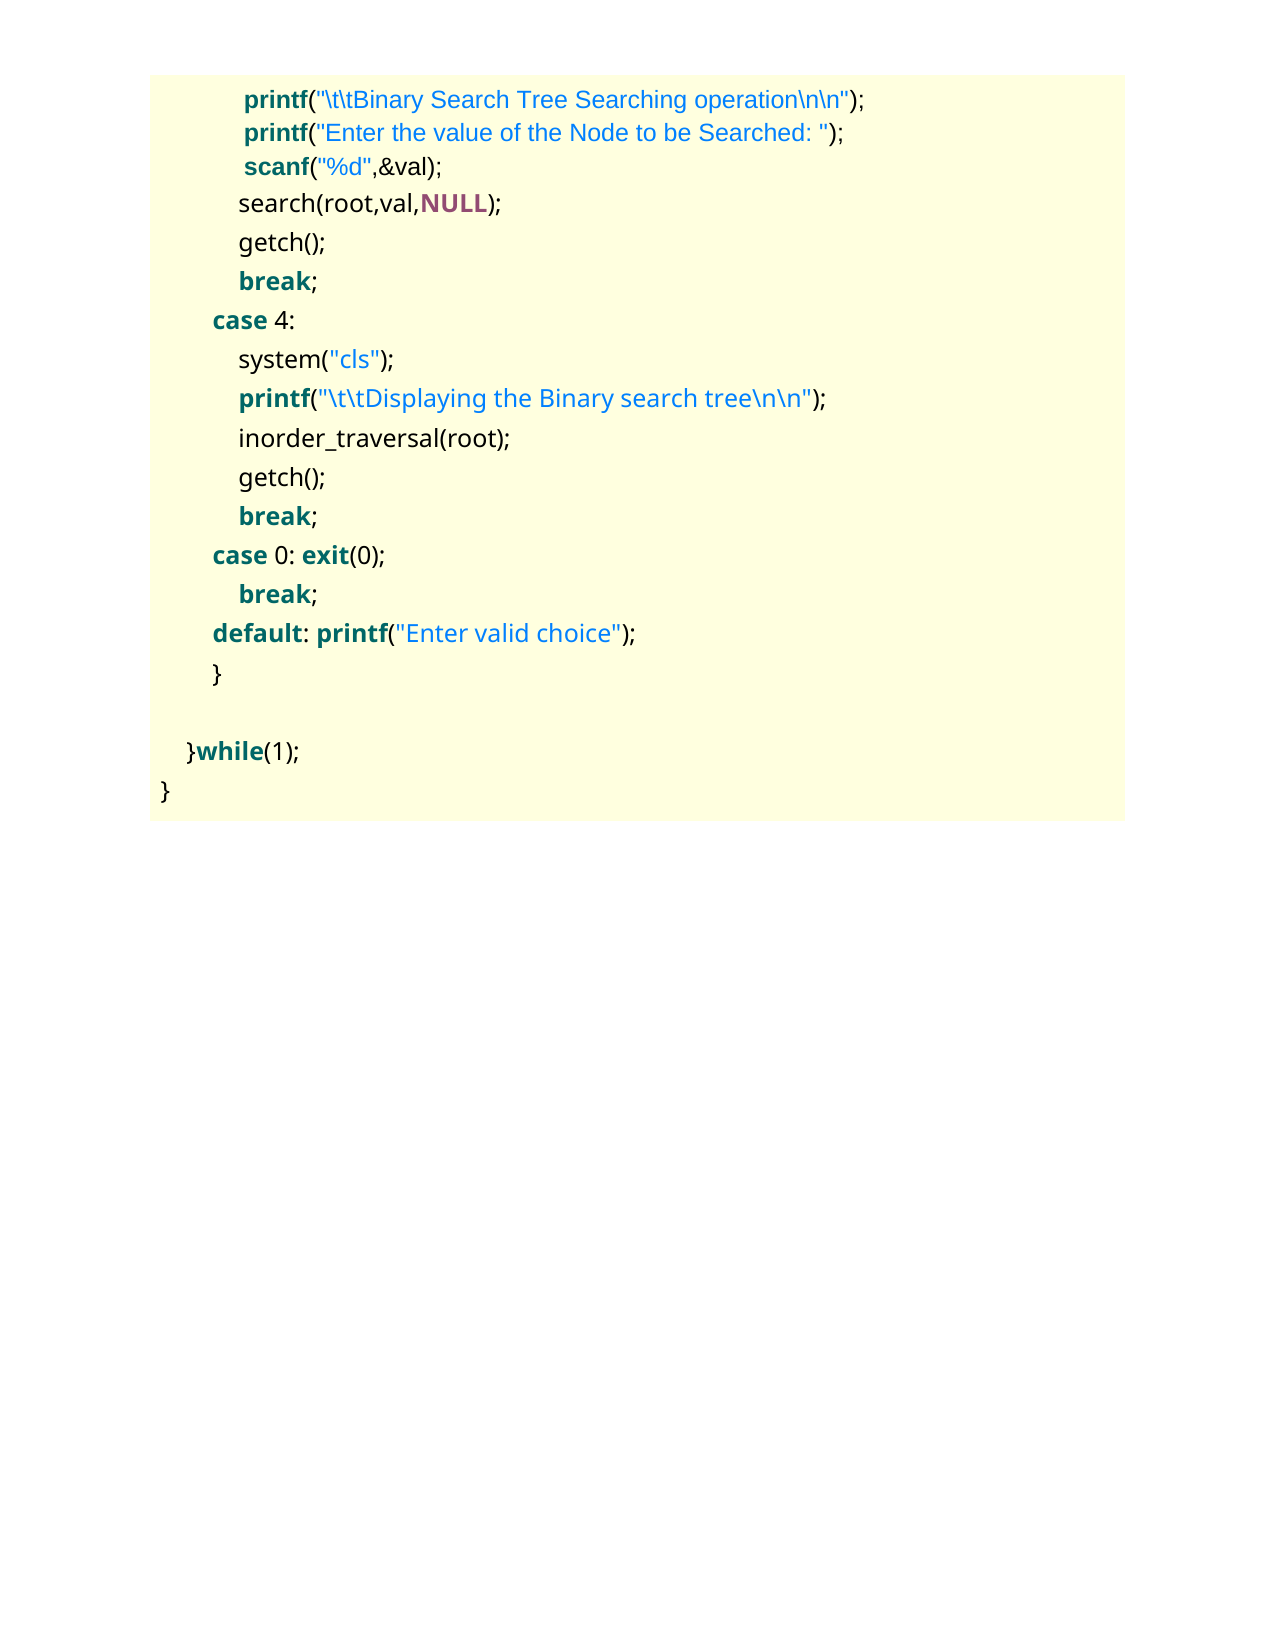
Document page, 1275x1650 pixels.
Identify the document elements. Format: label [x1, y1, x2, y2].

table_header [150, 75, 1125, 821]
